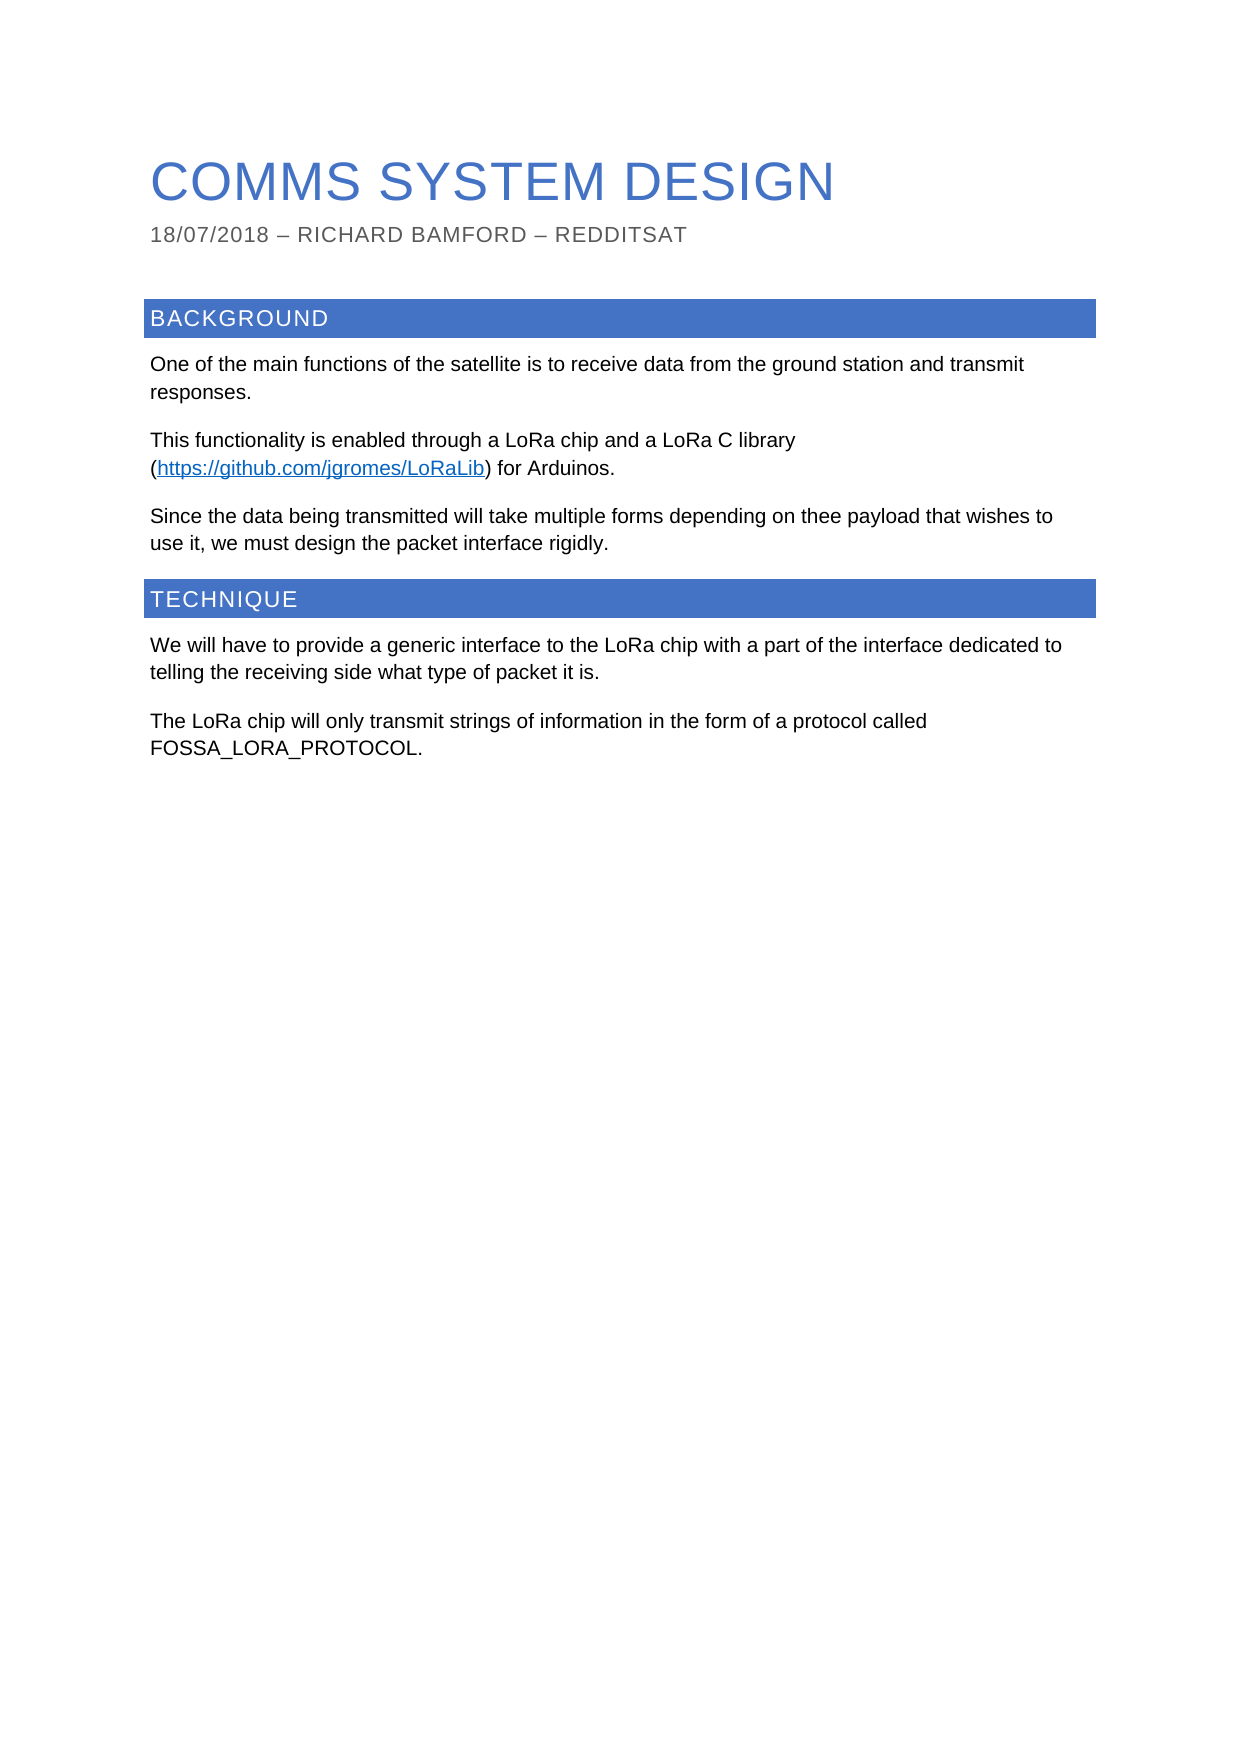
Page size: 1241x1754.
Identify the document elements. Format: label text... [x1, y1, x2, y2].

title COMMS system design [150, 150, 1090, 212]
text We will have to provide a generic interface to the LoRa chip with a part of the interface dedicated to telling the receiving side what type of packet it is. [150, 633, 1090, 684]
text One of the main functions of the satellite is to receive data from the ground station and transmit responses. [150, 352, 1090, 403]
text The LoRa chip will only transmit strings of information in the form of a protocol called FOSSA_LORA_PROTOCOL.Pin LAYOUTS [150, 708, 1090, 760]
text Since the data being transmitted will take multiple forms depending on thee payload that wishes to use it, we must design the packet interface rigidly. [150, 504, 1090, 555]
subtitle Background [150, 305, 1090, 331]
subtitle 18/07/2018 – Richard bamford – redditsat [150, 222, 1090, 247]
subtitle TECHNIQUE [150, 586, 1090, 612]
text This functionality is enabled through a LoRa chip and a LoRa C library (https://github.com/jgromes/LoRaLib) for Arduinos. [150, 428, 1090, 479]
